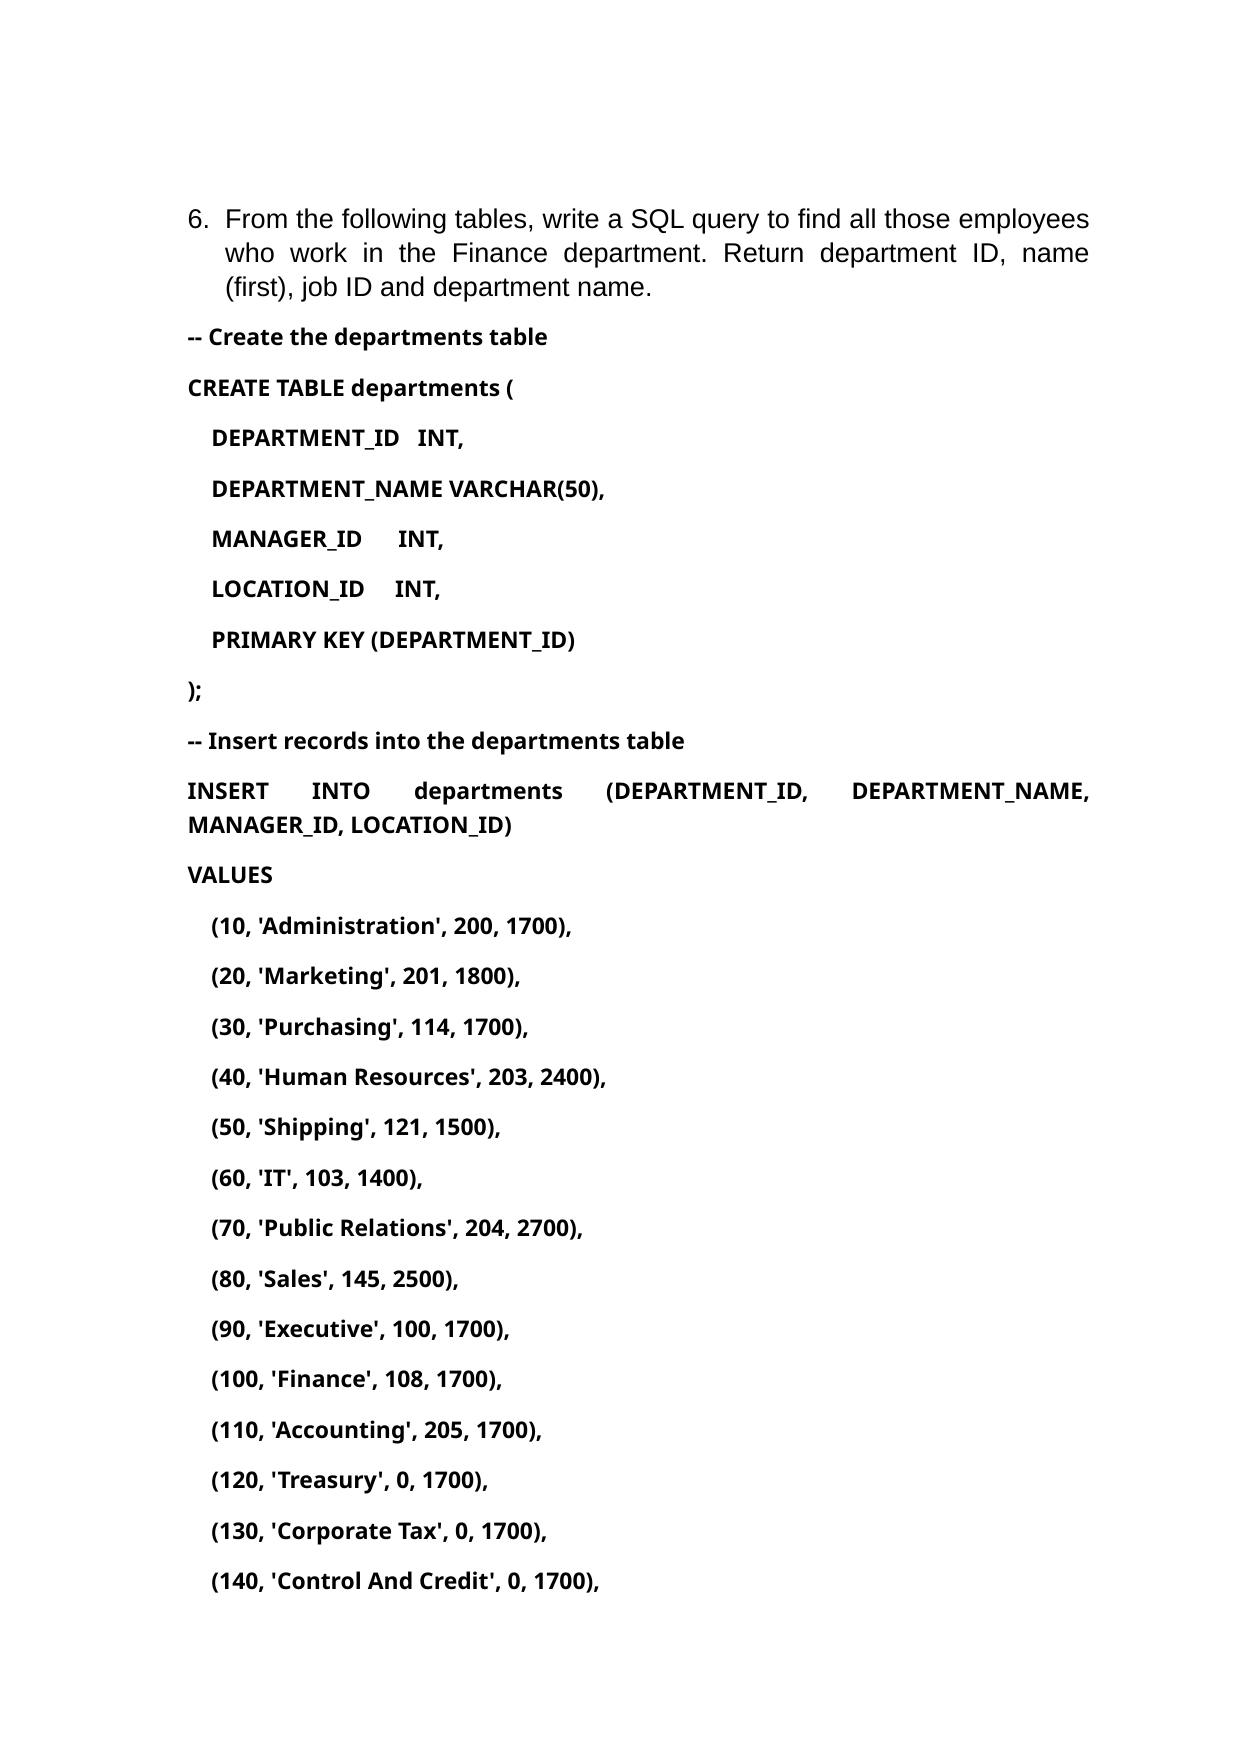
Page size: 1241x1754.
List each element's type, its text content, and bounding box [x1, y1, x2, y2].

text ); [187, 674, 1090, 706]
text MANAGER_ID INT, [187, 523, 1090, 554]
text (20, 'Marketing', 201, 1800), [187, 960, 1090, 991]
text (110, 'Accounting', 205, 1700), [187, 1414, 1090, 1445]
text CREATE TABLE departments ( [187, 372, 1090, 403]
text DEPARTMENT_ID INT, [187, 422, 1090, 453]
text DEPARTMENT_NAME VARCHAR(50), [187, 473, 1090, 504]
text (130, 'Corporate Tax', 0, 1700), [187, 1515, 1090, 1546]
text VALUES [187, 859, 1090, 891]
text (90, 'Executive', 100, 1700), [187, 1313, 1090, 1344]
text (140, 'Control And Credit', 0, 1700), [187, 1565, 1090, 1596]
text LOCATION_ID INT, [187, 573, 1090, 605]
text -- Insert records into the departments table [187, 725, 1090, 756]
text (120, 'Treasury', 0, 1700), [187, 1464, 1090, 1496]
text (30, 'Purchasing', 114, 1700), [187, 1011, 1090, 1042]
text (40, 'Human Resources', 203, 2400), [187, 1061, 1090, 1092]
text (60, 'IT', 103, 1400), [187, 1162, 1090, 1193]
text PRIMARY KEY (DEPARTMENT_ID) [187, 624, 1090, 655]
text (50, 'Shipping', 121, 1500), [187, 1111, 1090, 1143]
list From the following tables, write a SQL query to find all those employees who work in the Finance department. Return department ID, name (first), job ID and department name. [187, 203, 1090, 302]
text (70, 'Public Relations', 204, 2700), [187, 1212, 1090, 1243]
text INSERT INTO departments (DEPARTMENT_ID, DEPARTMENT_NAME, MANAGER_ID, LOCATION_ID) [187, 775, 1090, 840]
text (80, 'Sales', 145, 2500), [187, 1263, 1090, 1294]
text -- Create the departments table [187, 321, 1090, 353]
text (100, 'Finance', 108, 1700), [187, 1363, 1090, 1395]
text (10, 'Administration', 200, 1700), [187, 910, 1090, 941]
